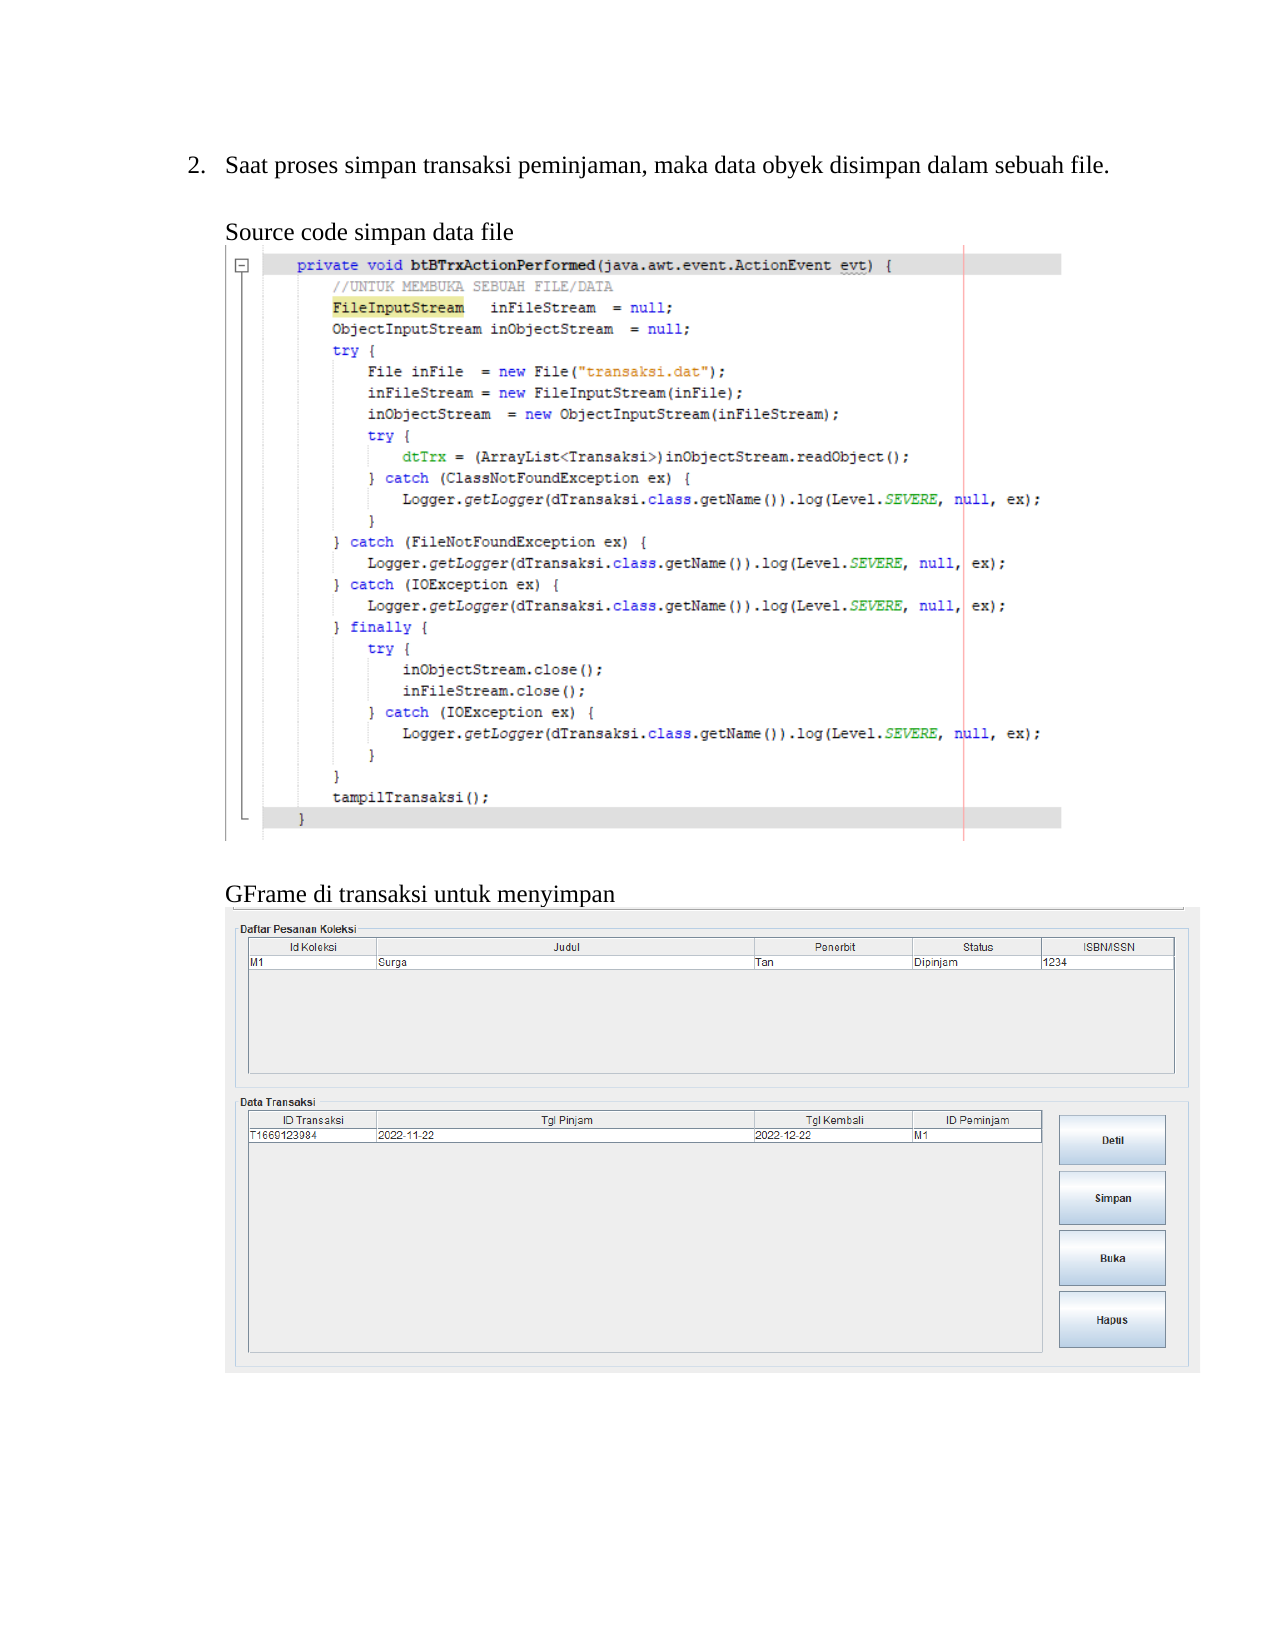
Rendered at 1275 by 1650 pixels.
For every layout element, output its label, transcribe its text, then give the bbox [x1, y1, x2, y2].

list Saat proses simpan transaksi peminjaman, maka data obyek disimpan dalam sebuah file. [187, 150, 1125, 179]
picture [225, 907, 1200, 1373]
picture [225, 245, 1062, 841]
list GFrame di transaksi untuk menyimpan [225, 879, 1125, 907]
text Source code simpan data file [187, 217, 1125, 246]
